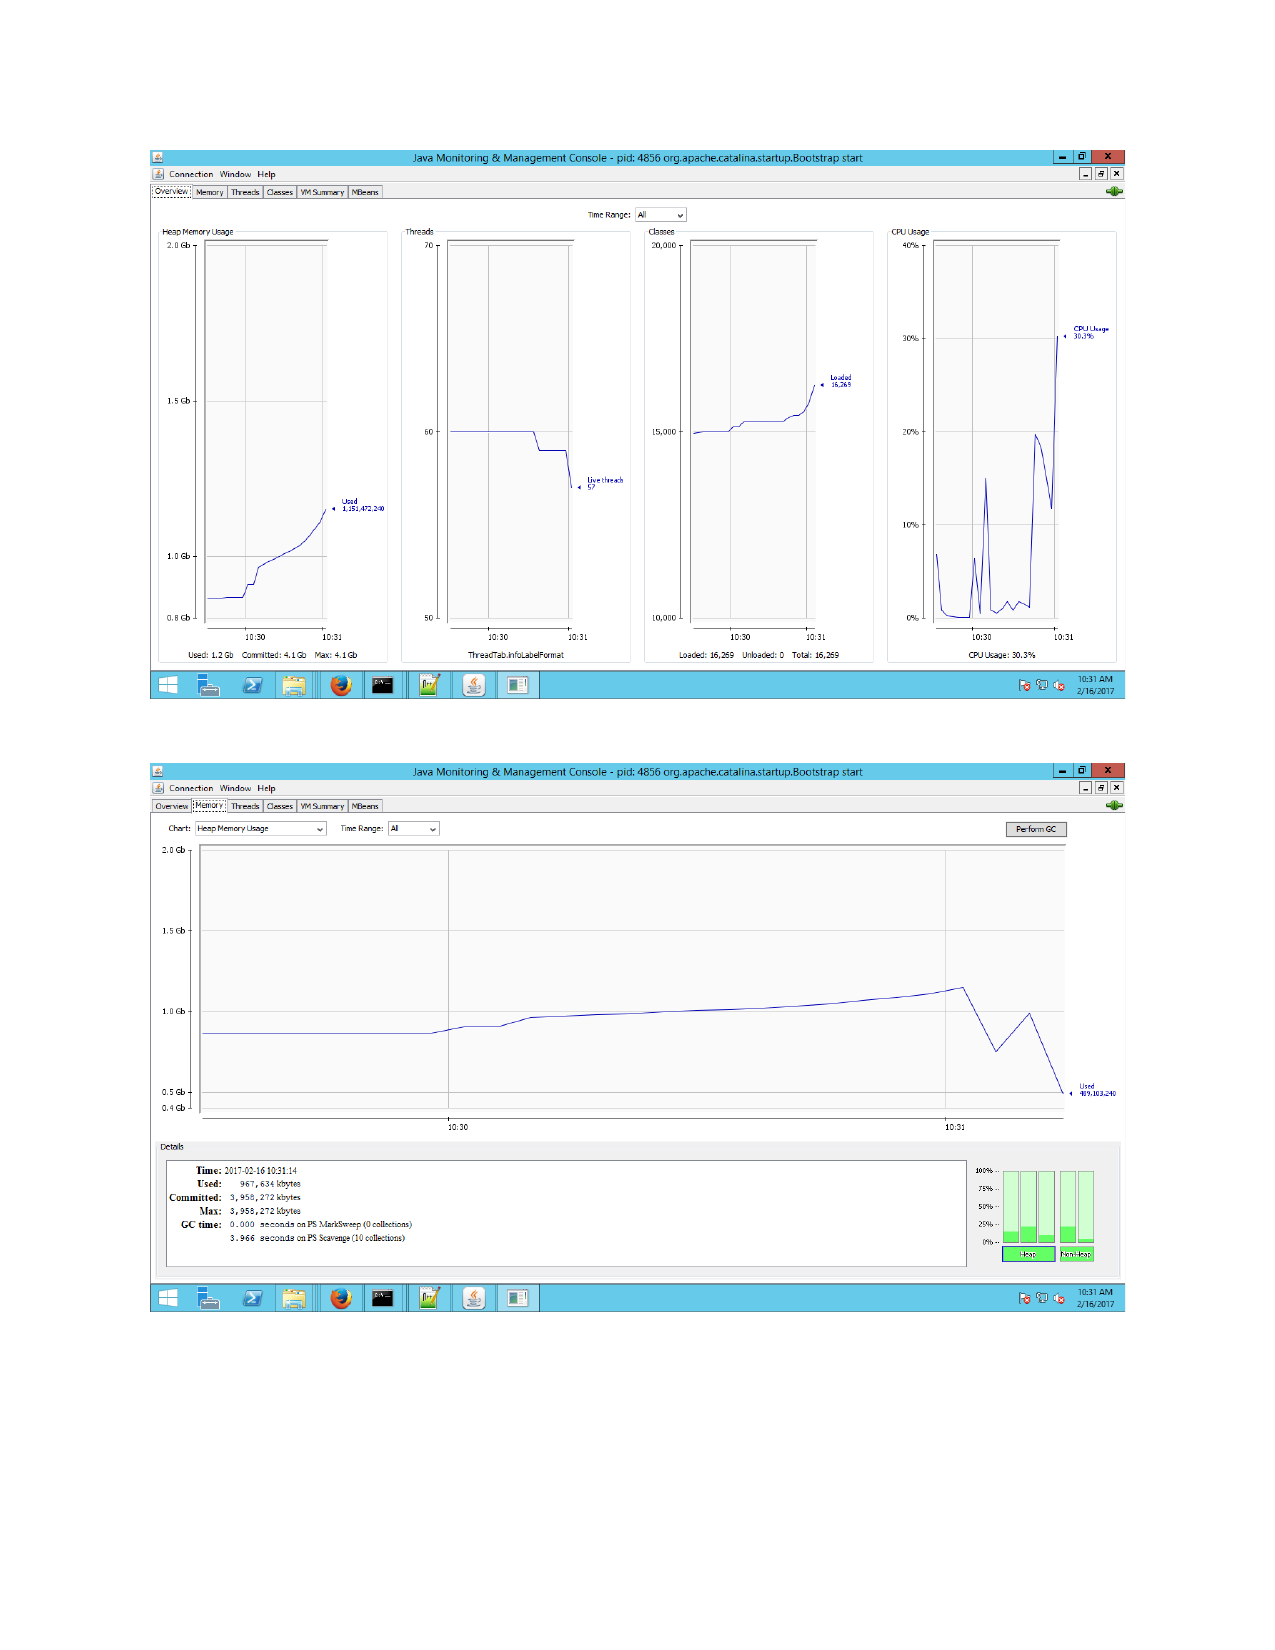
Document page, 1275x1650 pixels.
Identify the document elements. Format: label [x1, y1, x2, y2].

picture [150, 763, 1125, 1312]
picture [150, 150, 1125, 699]
